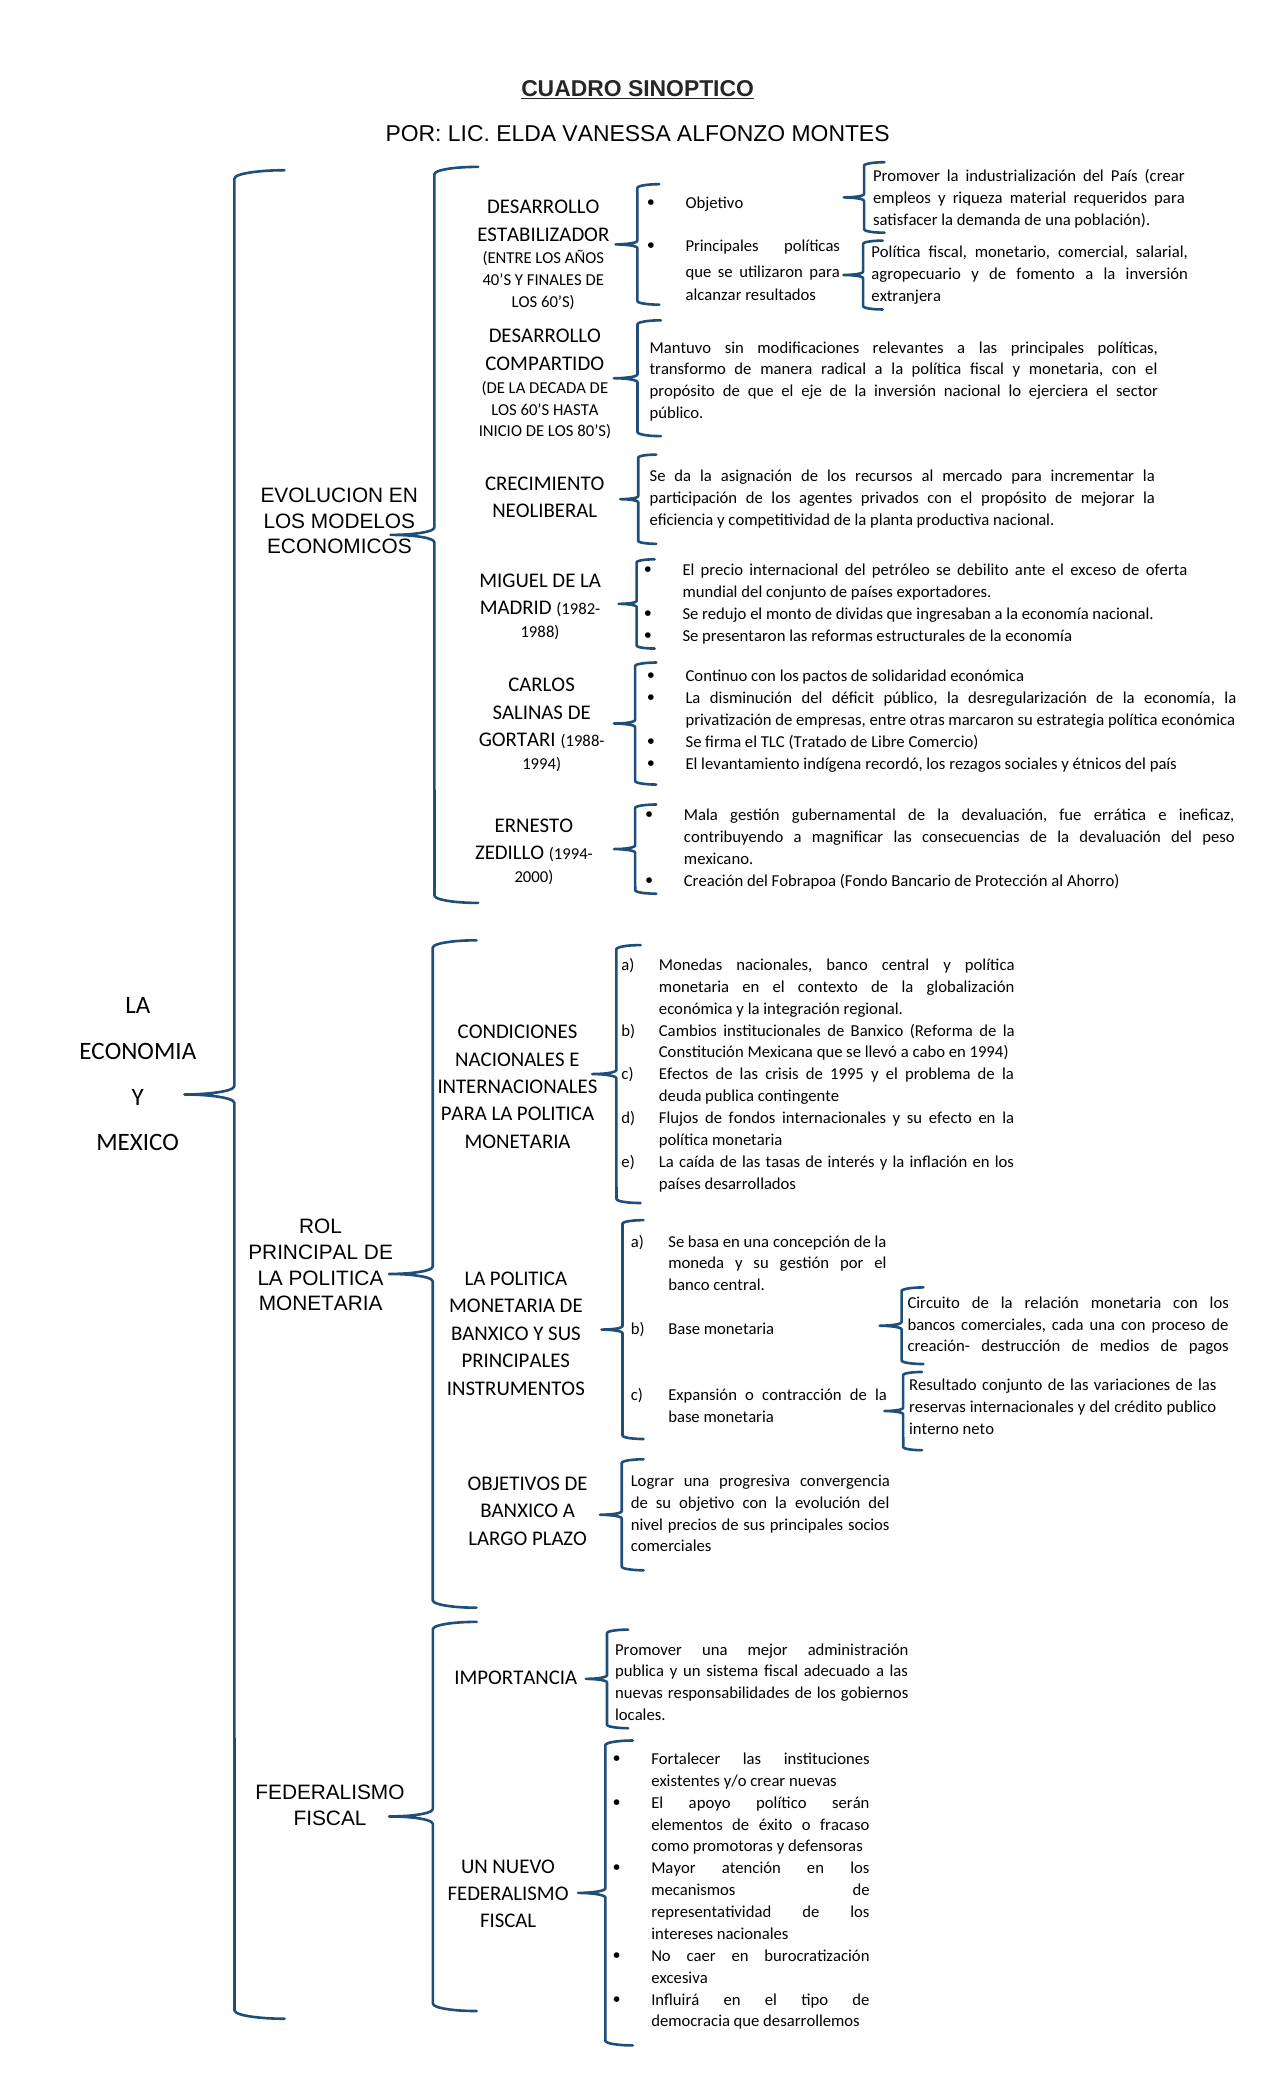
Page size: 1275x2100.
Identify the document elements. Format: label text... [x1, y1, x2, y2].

text CUADRO SINOPTICO [75, 75, 1200, 101]
text POR: LIC. ELDA VANESSA ALFONZO MONTES [75, 120, 1200, 146]
